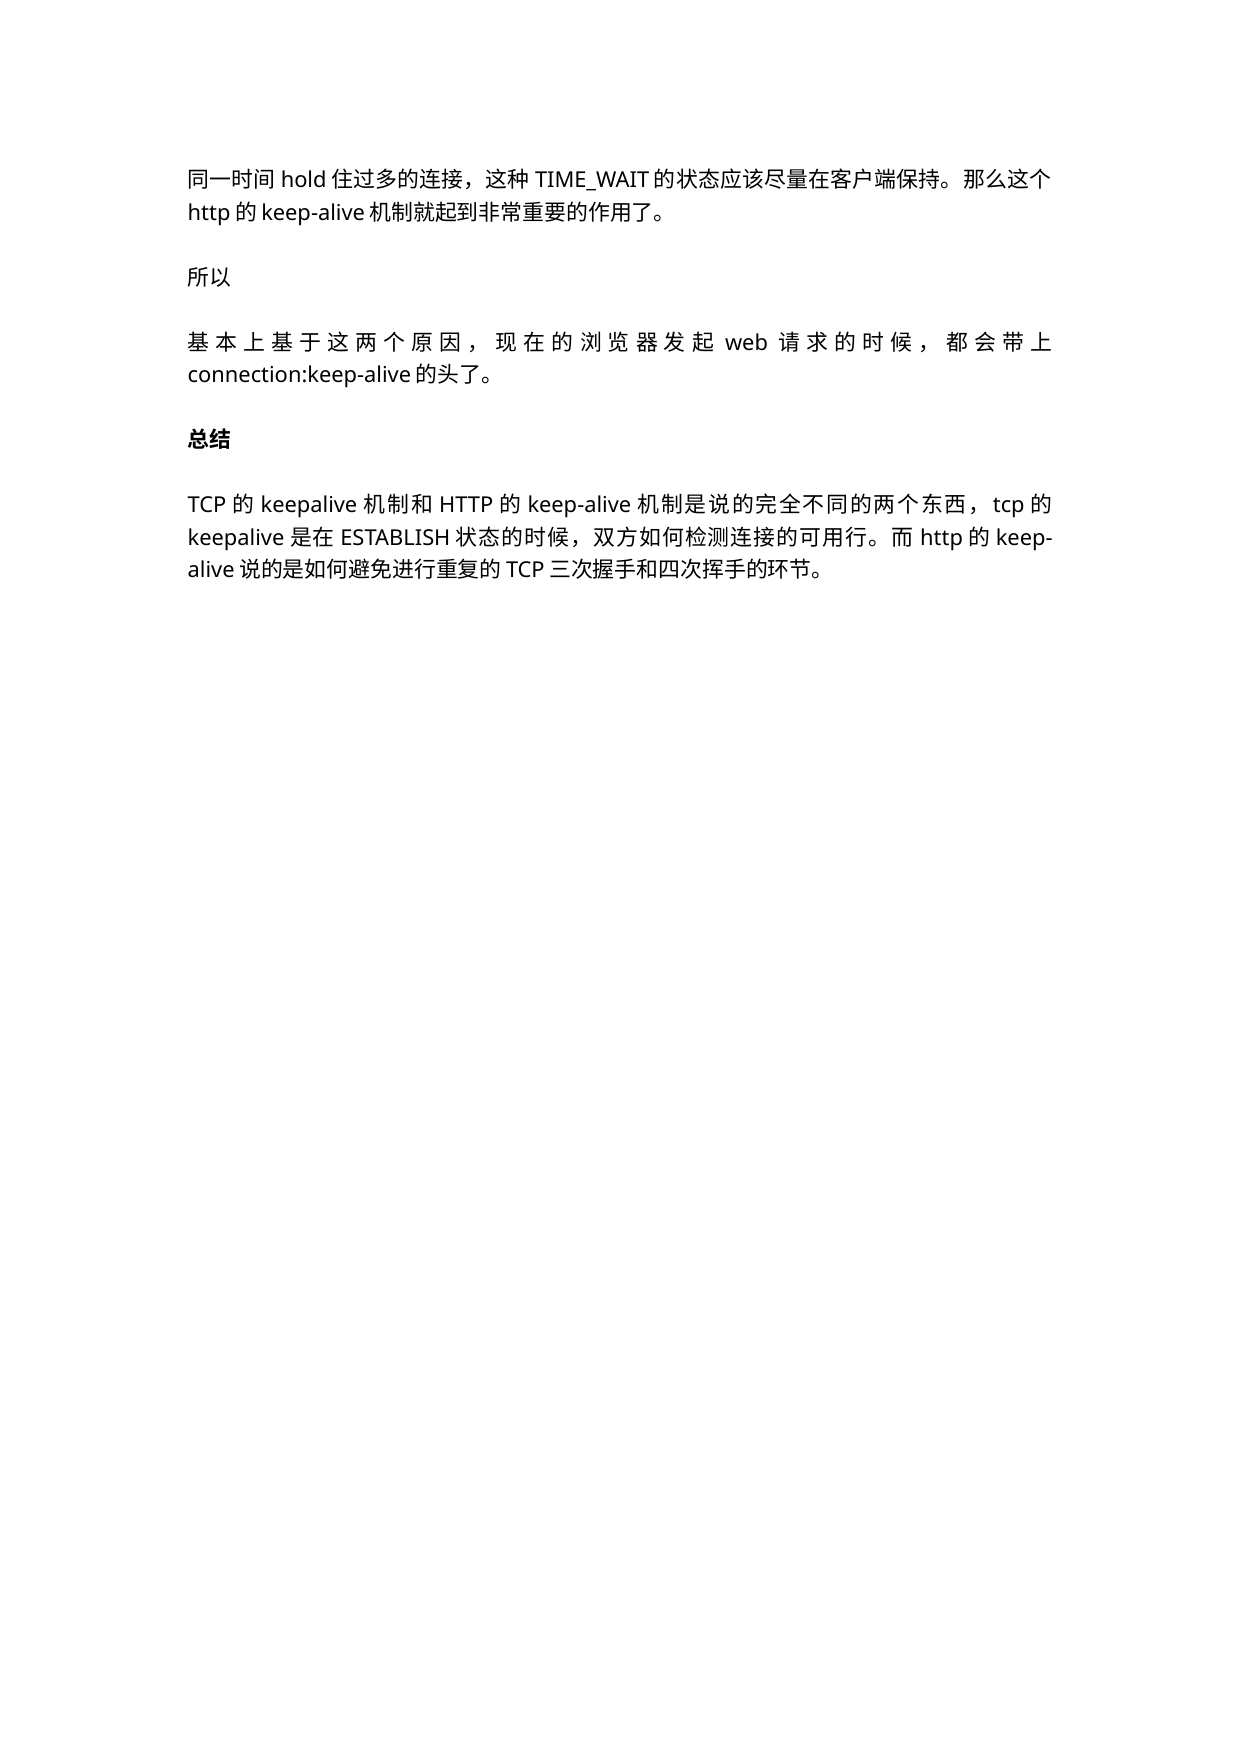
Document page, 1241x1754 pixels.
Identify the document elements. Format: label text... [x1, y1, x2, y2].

text 基本上基于这两个原因，现在的浏览器发起web请求的时候，都会带上connection:keep-alive的头了。 [187, 324, 1053, 389]
text 所以 [187, 259, 1053, 292]
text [187, 162, 1053, 227]
text TCP的keepalive机制和HTTP的keep-alive机制是说的完全不同的两个东西，tcp的keepalive是在ESTABLISH状态的时候，双方如何检测连接的可用行。而http的keep-alive说的是如何避免进行重复的TCP三次握手和四次挥手的环节。 [187, 487, 1053, 584]
text 总结 [187, 422, 1053, 454]
